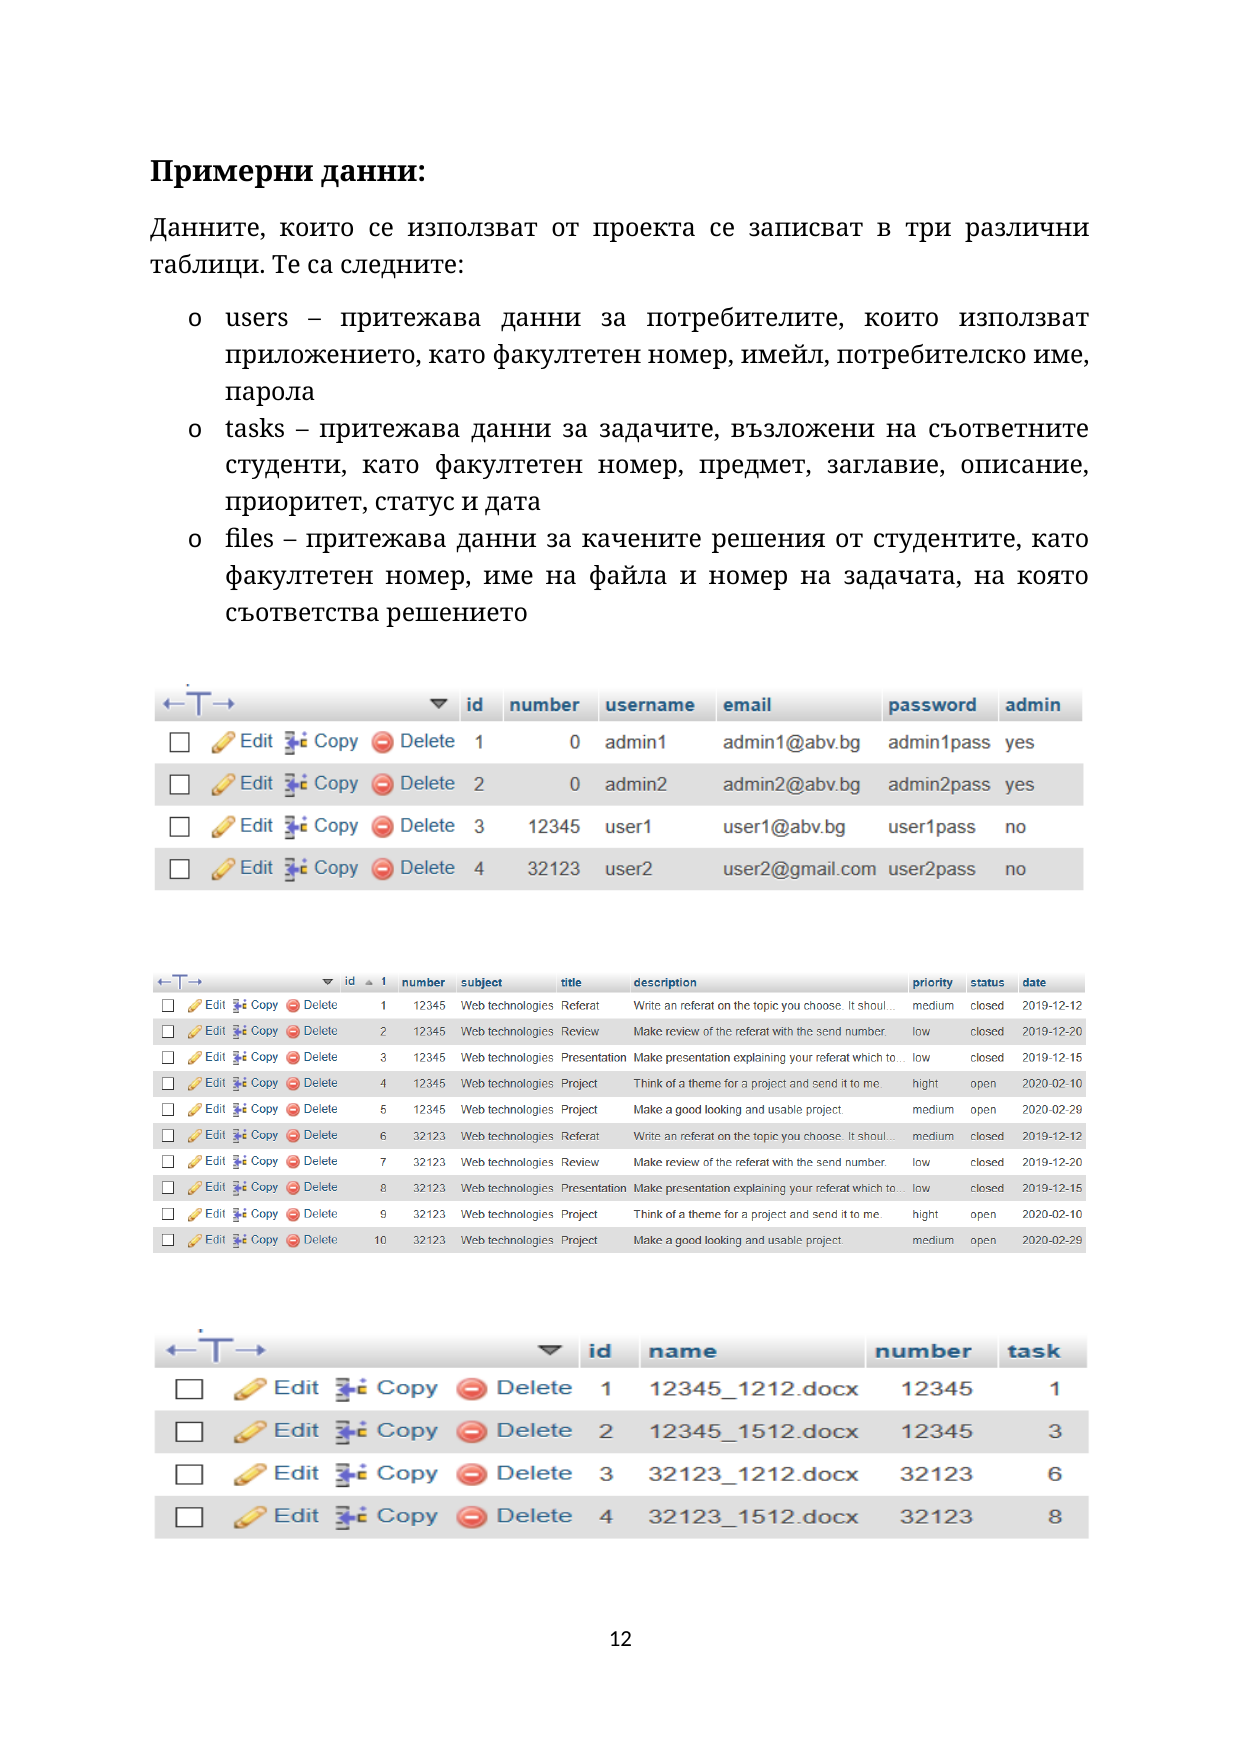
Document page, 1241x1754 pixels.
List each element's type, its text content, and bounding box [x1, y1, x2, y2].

text Данните, които се използват от проекта се записват в три различни таблици. Те са следните: [150, 209, 1090, 280]
text Примерни данни: [150, 150, 1090, 190]
picture [150, 684, 1091, 899]
list files – притежава данни за качените решения от студентите, като факултетен номер, име на файла и номер на задачата, на която съответства решението [187, 521, 1090, 628]
picture [150, 971, 1091, 1257]
picture [150, 1329, 1096, 1545]
list users – притежава данни за потребителите, които използват приложението, като факултетен номер, имейл, потребителско име, парола [187, 300, 1090, 407]
list tasks – притежава данни за задачите, възложени на съответните студенти, като факултетен номер, предмет, заглавие, описание, приоритет, статус и дата [187, 410, 1090, 518]
